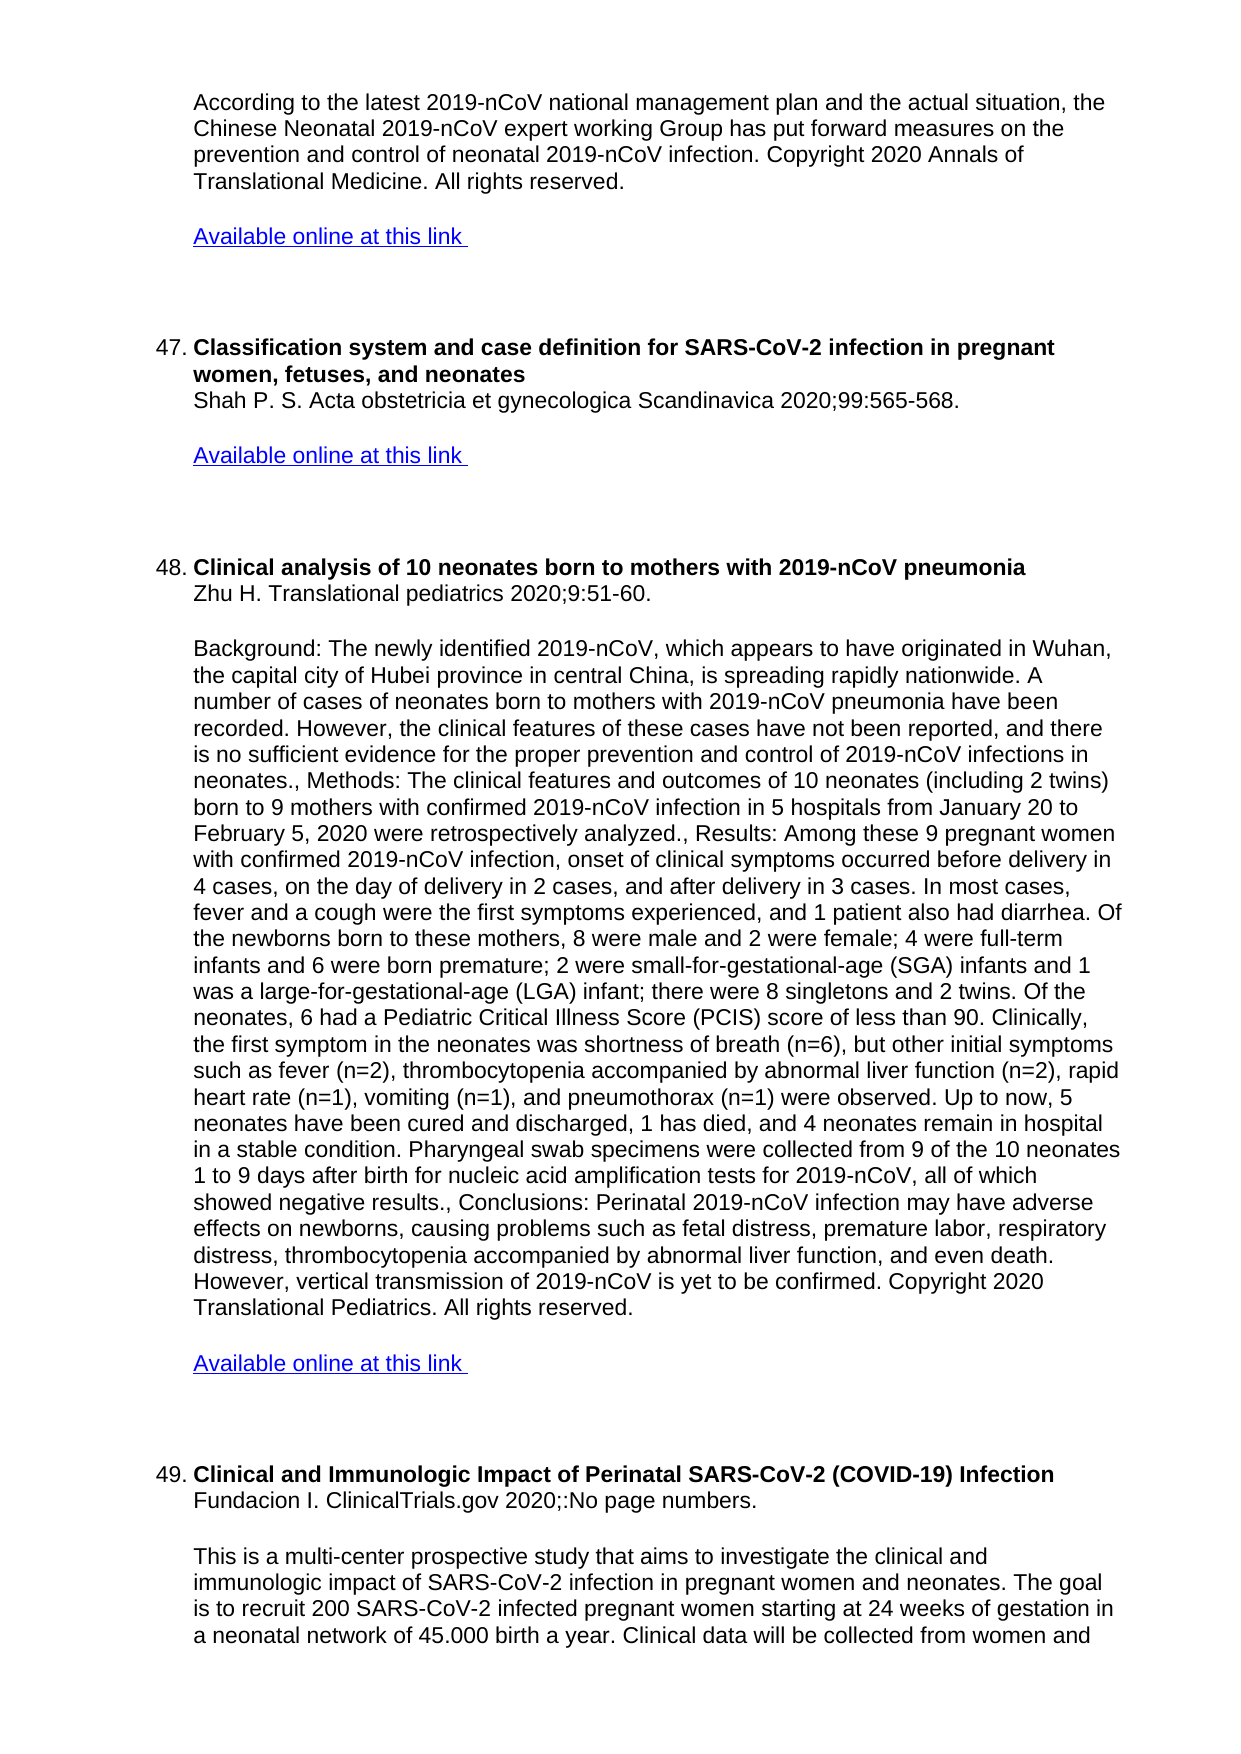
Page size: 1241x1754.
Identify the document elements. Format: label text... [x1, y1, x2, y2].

list Clinical analysis of 10 neonates born to mothers with 2019-nCoV pneumonia Zhu H. Translational pediatrics 2020;9:51-60. [156, 553, 1122, 606]
text Available online at this link [193, 442, 1122, 469]
list Clinical and Immunologic Impact of Perinatal SARS-CoV-2 (COVID-19) Infection Fundacion I. ClinicalTrials.gov 2020;:No page numbers. [156, 1461, 1122, 1513]
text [193, 89, 1122, 194]
text Background: The newly identified 2019-nCoV, which appears to have originated in Wuhan, the capital city of Hubei province in central China, is spreading rapidly nationwide. A number of cases of neonates born to mothers with 2019-nCoV pneumonia have been recorded. However, the clinical features of these cases have not been reported, and there is no sufficient evidence for the proper prevention and control of 2019-nCoV infections in neonates., Methods: The clinical features and outcomes of 10 neonates (including 2 twins) born to 9 mothers with confirmed 2019-nCoV infection in 5 hospitals from January 20 to February 5, 2020 were retrospectively analyzed., Results: Among these 9 pregnant women with confirmed 2019-nCoV infection, onset of clinical symptoms occurred before delivery in 4 cases, on the day of delivery in 2 cases, and after delivery in 3 cases. In most cases, fever and a cough were the first symptoms experienced, and 1 patient also had diarrhea. Of the newborns born to these mothers, 8 were male and 2 were female; 4 were full-term infants and 6 were born premature; 2 were small-for-gestational-age (SGA) infants and 1 was a large-for-gestational-age (LGA) infant; there were 8 singletons and 2 twins. Of the neonates, 6 had a Pediatric Critical Illness Score (PCIS) score of less than 90. Clinically, the first symptom in the neonates was shortness of breath (n=6), but other initial symptoms such as fever (n=2), thrombocytopenia accompanied by abnormal liver function (n=2), rapid heart rate (n=1), vomiting (n=1), and pneumothorax (n=1) were observed. Up to now, 5 neonates have been cured and discharged, 1 has died, and 4 neonates remain in hospital in a stable condition. Pharyngeal swab specimens were collected from 9 of the 10 neonates 1 to 9 days after birth for nucleic acid amplification tests for 2019-nCoV, all of which showed negative results., Conclusions: Perinatal 2019-nCoV infection may have adverse effects on newborns, causing problems such as fetal distress, premature labor, respiratory distress, thrombocytopenia accompanied by abnormal liver function, and even death. However, vertical transmission of 2019-nCoV is yet to be confirmed. Copyright 2020 Translational Pediatrics. All rights reserved. [193, 635, 1122, 1321]
text Available online at this link [193, 1350, 1122, 1376]
list Classification system and case definition for SARS-CoV-2 infection in pregnant women, fetuses, and neonates Shah P. S. Acta obstetricia et gynecologica Scandinavica 2020;99:565-568. [156, 334, 1122, 413]
text Available online at this link [193, 223, 1122, 249]
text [193, 1543, 1122, 1648]
